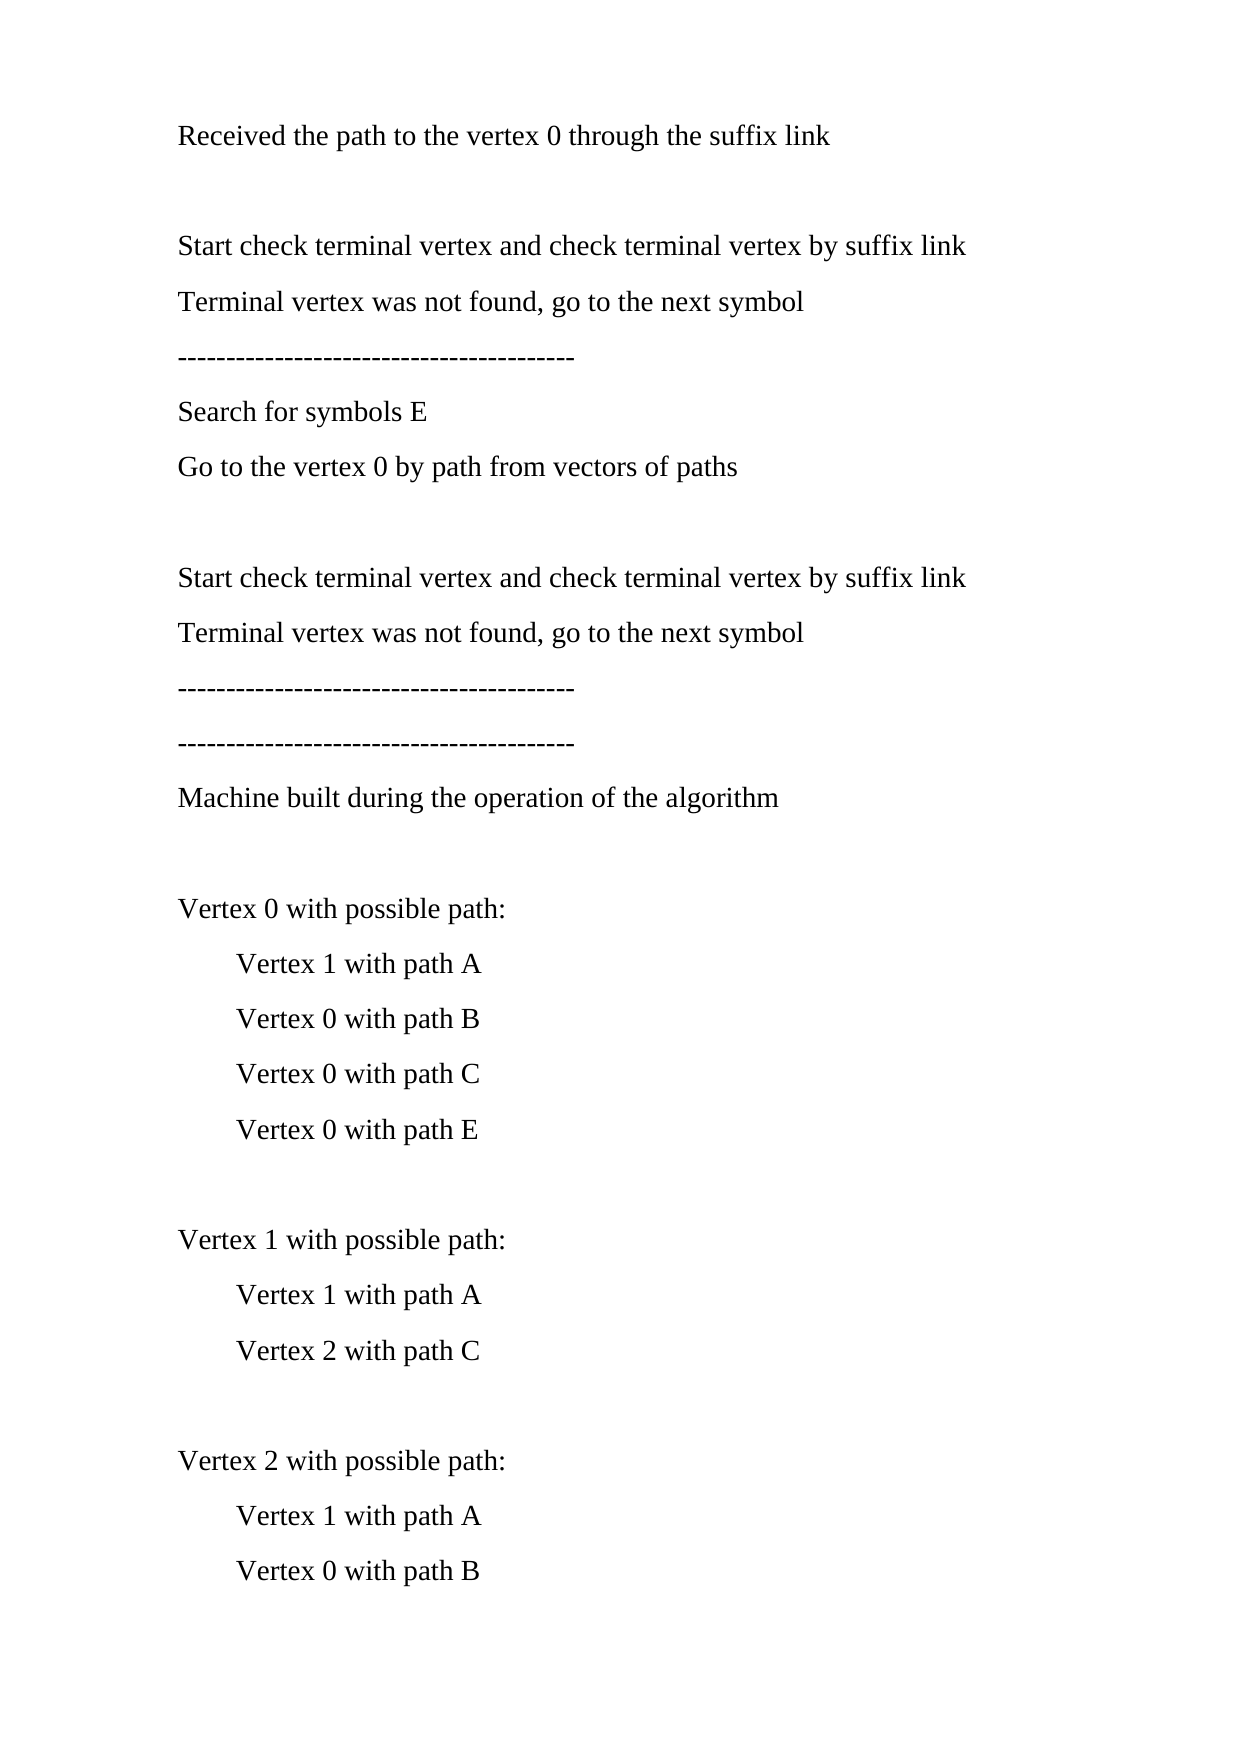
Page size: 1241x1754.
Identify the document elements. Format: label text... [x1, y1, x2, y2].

text Search for symbols E [177, 394, 1152, 428]
text Vertex 1 with path A [177, 1277, 1152, 1311]
text Vertex 1 with path A [177, 946, 1152, 980]
text Vertex 1 with possible path: [177, 1222, 1152, 1256]
text Vertex 0 with path C [177, 1057, 1152, 1090]
text Vertex 1 with path A [177, 1498, 1152, 1532]
text ----------------------------------------- [177, 339, 1152, 372]
text Terminal vertex was not found, go to the next symbol [177, 615, 1152, 648]
text ----------------------------------------- [177, 670, 1152, 704]
text Vertex 2 with possible path: [177, 1443, 1152, 1477]
text Vertex 0 with path B [177, 1001, 1152, 1035]
text Vertex 0 with path E [177, 1112, 1152, 1145]
text ----------------------------------------- [177, 725, 1152, 759]
text Start check terminal vertex and check terminal vertex by suffix link [177, 560, 1152, 593]
text Vertex 2 with path C [177, 1333, 1152, 1366]
text Vertex 0 with possible path: [177, 891, 1152, 924]
text Received the path to the vertex 0 through the suffix link [177, 118, 1152, 152]
text Go to the vertex 0 by path from vectors of paths [177, 449, 1152, 483]
text Terminal vertex was not found, go to the next symbol [177, 284, 1152, 317]
text Machine built during the operation of the algorithm [177, 781, 1152, 814]
text Vertex 0 with path B [177, 1553, 1152, 1587]
text Start check terminal vertex and check terminal vertex by suffix link [177, 228, 1152, 262]
